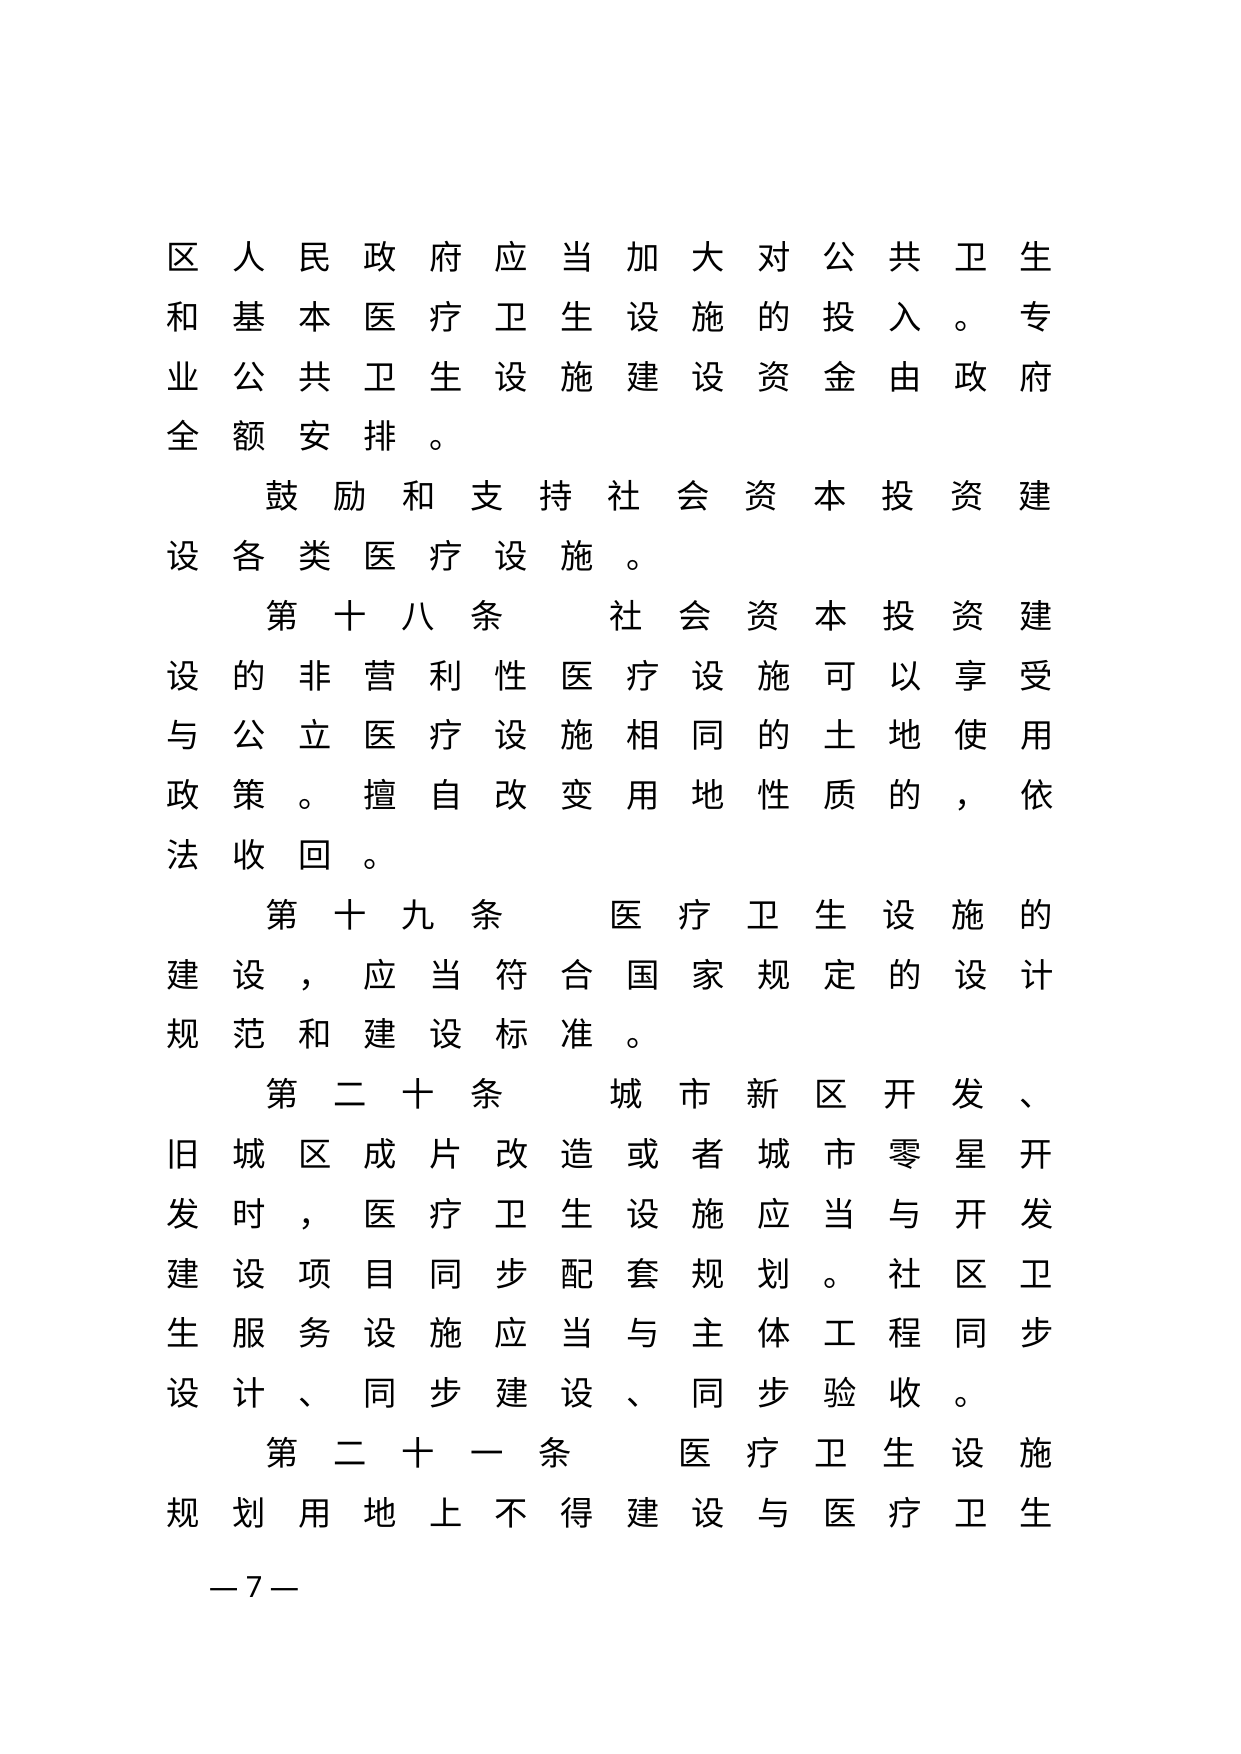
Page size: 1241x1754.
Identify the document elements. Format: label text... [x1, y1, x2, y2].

text 第十九条 医疗卫生设施的建设，应当符合国家规定的设计规范和建设标准。 [167, 883, 1085, 1062]
text 第二十条 城市新区开发、旧城区成片改造或者城市零星开发时，医疗卫生设施应当与开发建设项目同步配套规划。社区卫生服务设施应当与主体工程同步设计、同步建设、同步验收。 [167, 1062, 1085, 1421]
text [167, 225, 1085, 464]
text 第十八条 社会资本投资建设的非营利性医疗设施可以享受与公立医疗设施相同的土地使用政策。擅自改变用地性质的，依法收回。 [167, 584, 1085, 883]
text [167, 1421, 1085, 1541]
text 鼓励和支持社会资本投资建设各类医疗设施。 [167, 464, 1085, 584]
